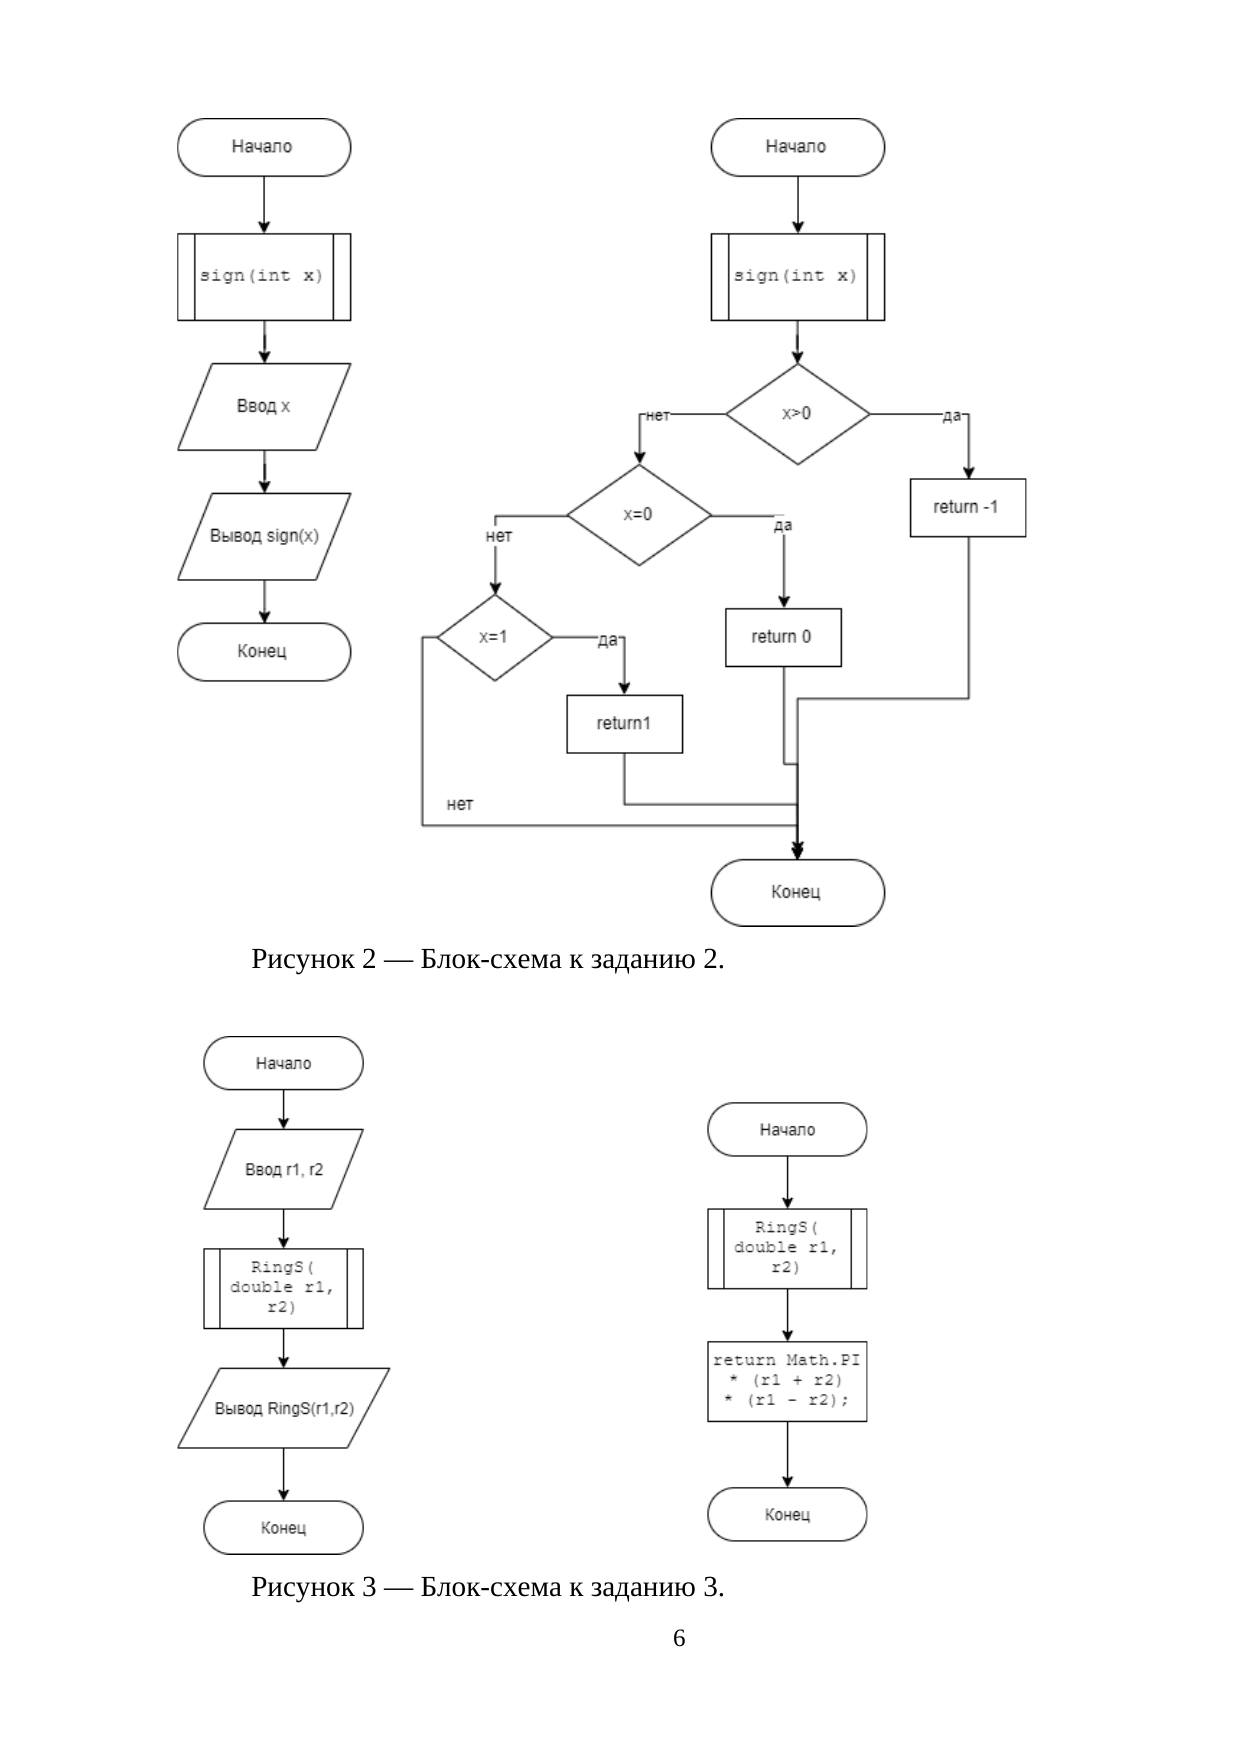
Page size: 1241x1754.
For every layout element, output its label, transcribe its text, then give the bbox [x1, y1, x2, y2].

text Рисунок 2 — Блок-схема к заданию 2. [177, 941, 1181, 974]
text Рисунок 3 — Блок-схема к заданию 3. [177, 1569, 1181, 1602]
picture [177, 1036, 868, 1555]
picture [177, 118, 1027, 927]
